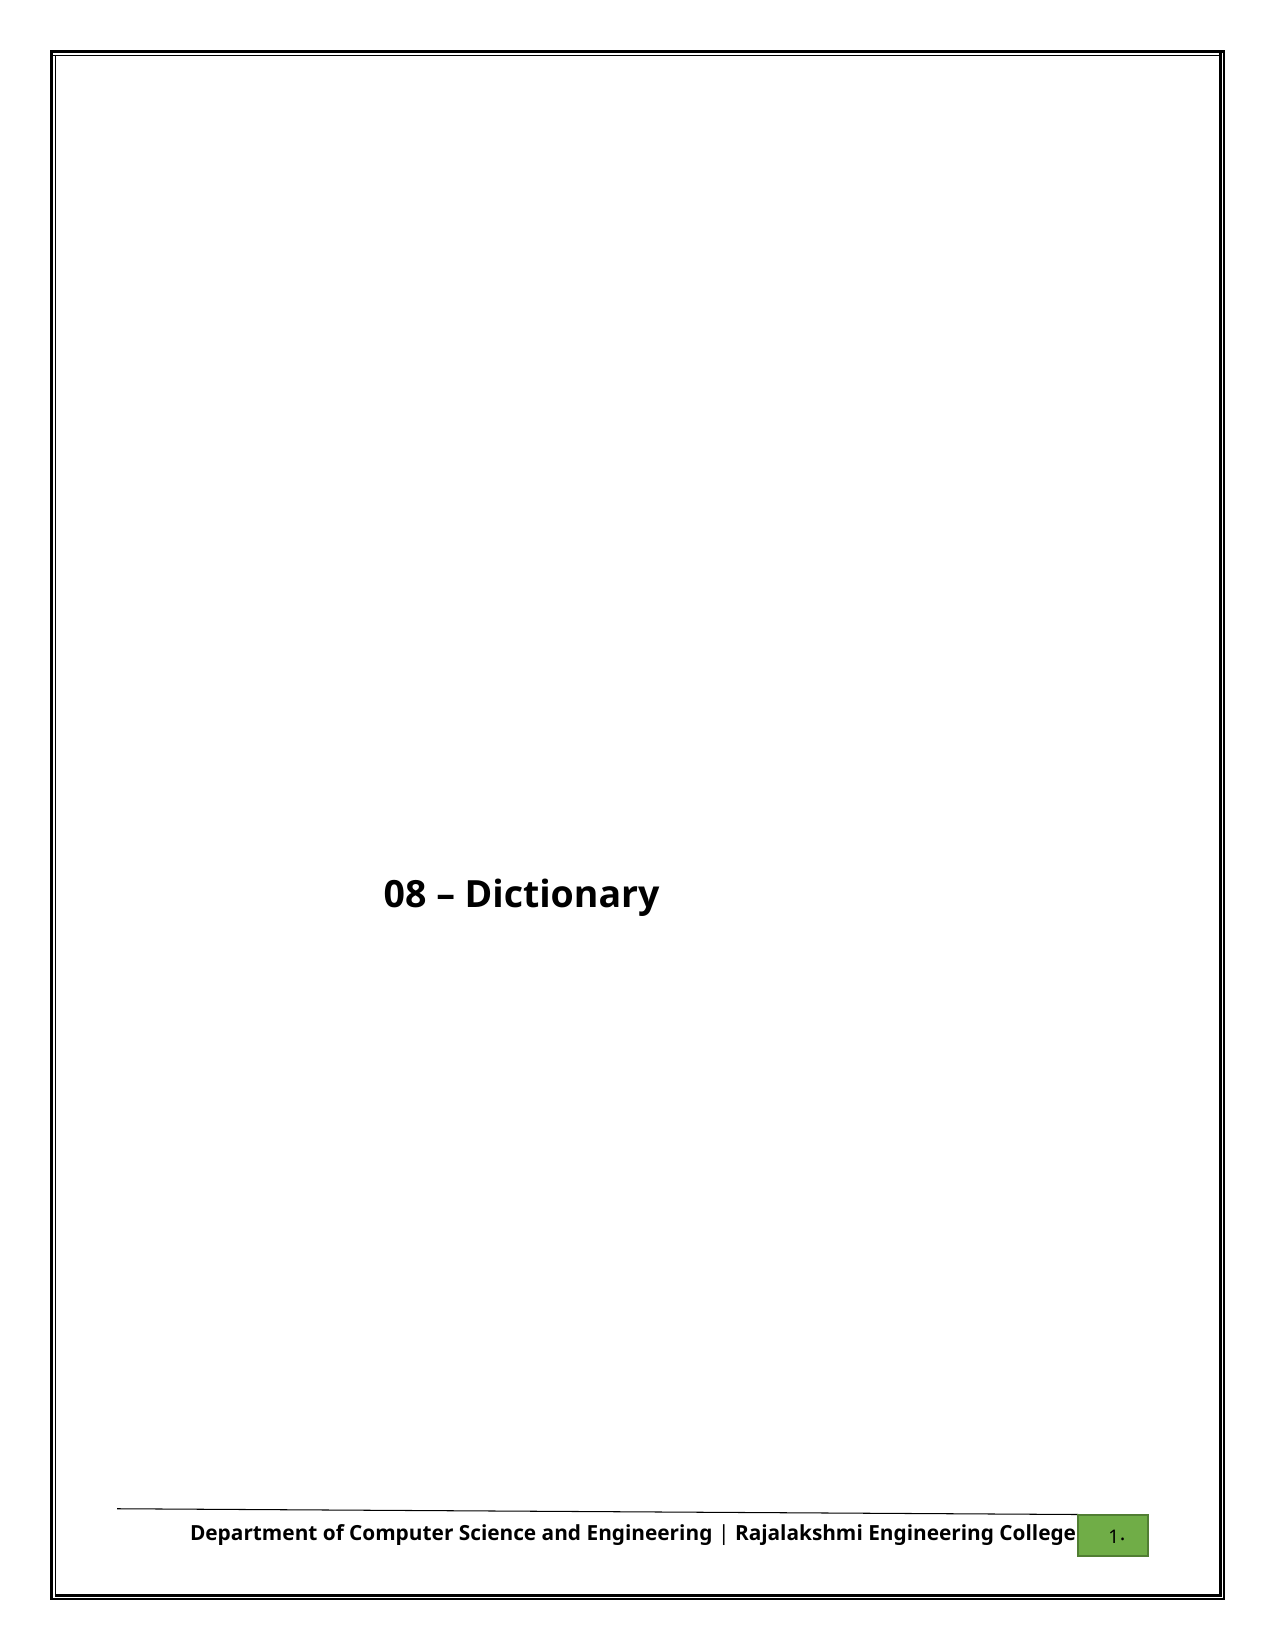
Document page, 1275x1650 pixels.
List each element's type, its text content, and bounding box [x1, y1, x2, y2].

text 08 – Dictionary [150, 868, 1125, 919]
